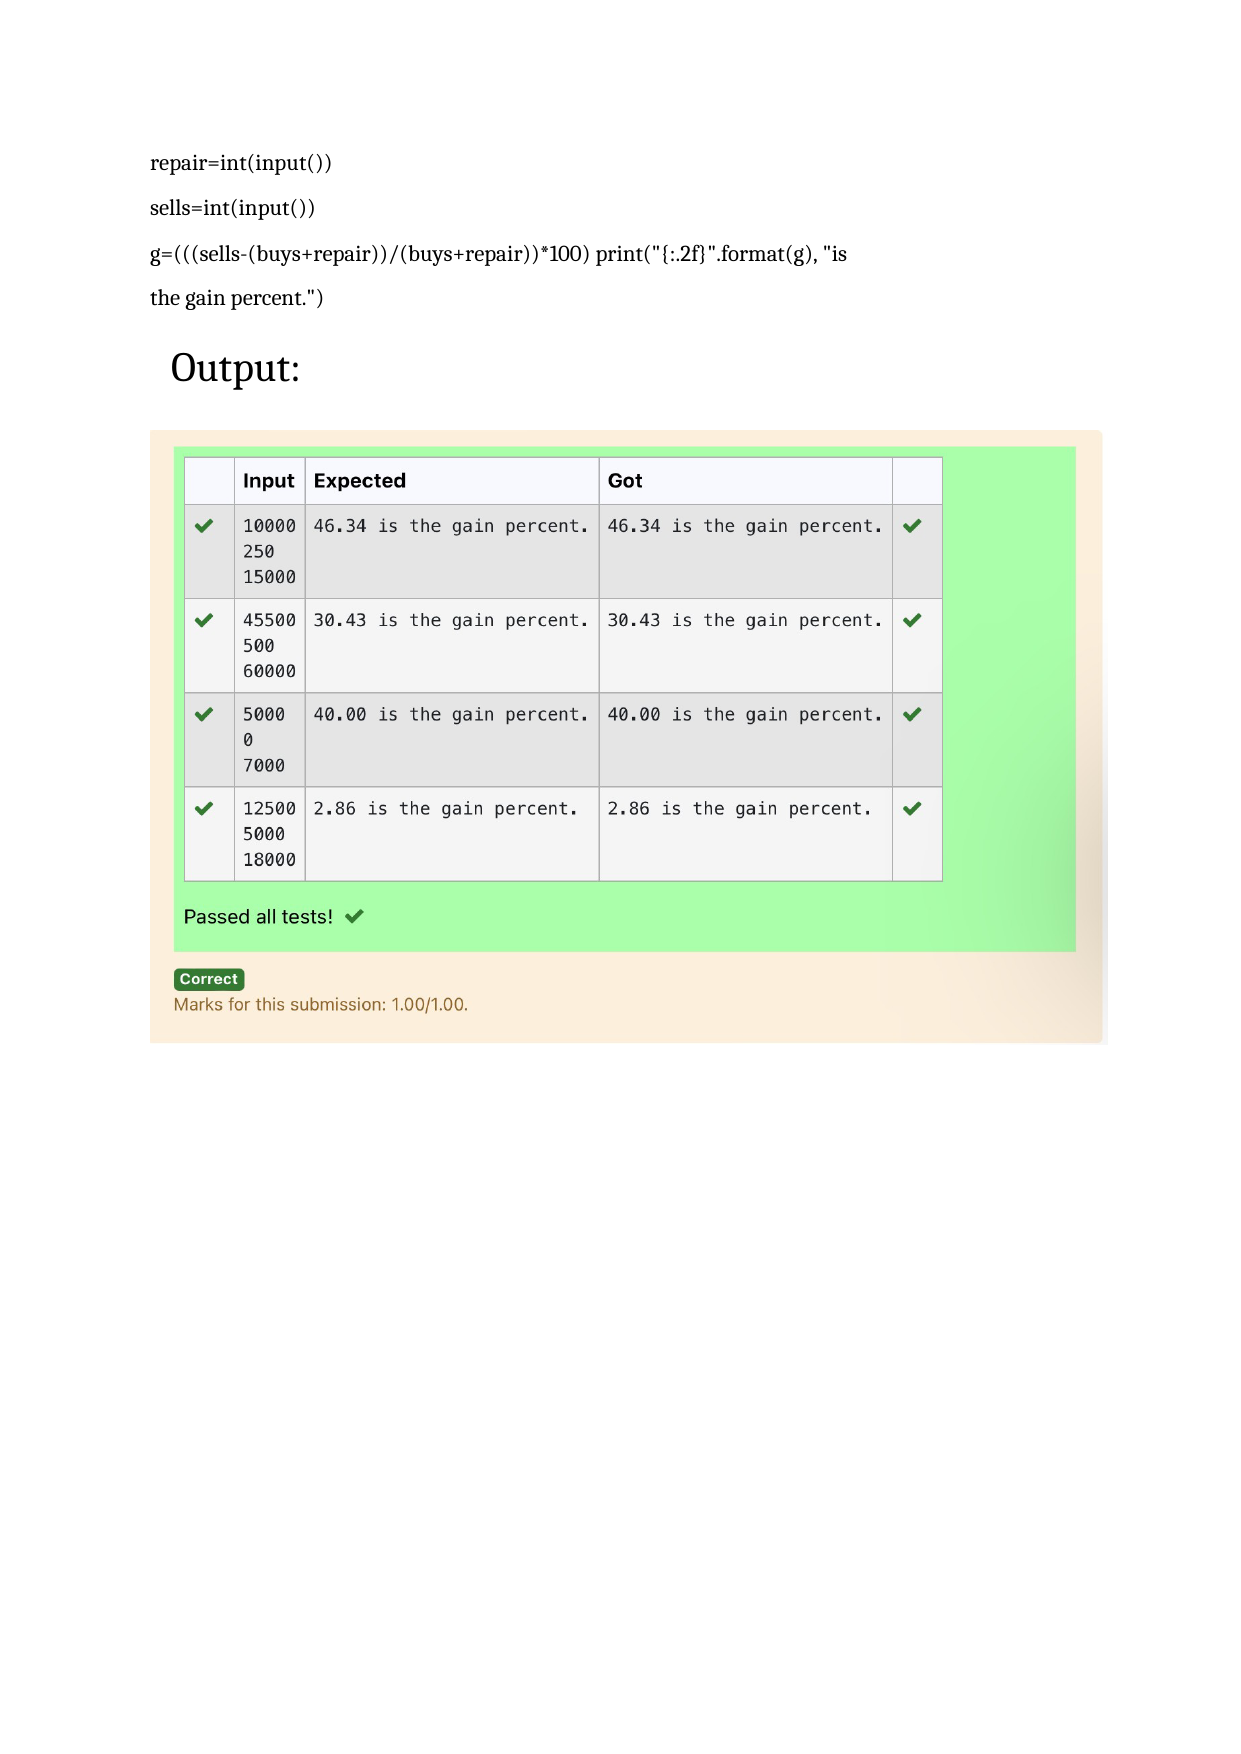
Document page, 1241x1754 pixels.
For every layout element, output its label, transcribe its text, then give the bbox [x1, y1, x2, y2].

picture [150, 430, 1108, 1045]
subtitle Output: [150, 344, 1211, 392]
text g=(((sells-(buys+repair))/(buys+repair))*100) print("{:.2f}".format(g), "is the gain percent.") [150, 240, 856, 312]
text repair=int(input()) sells=int(input()) [150, 149, 412, 221]
